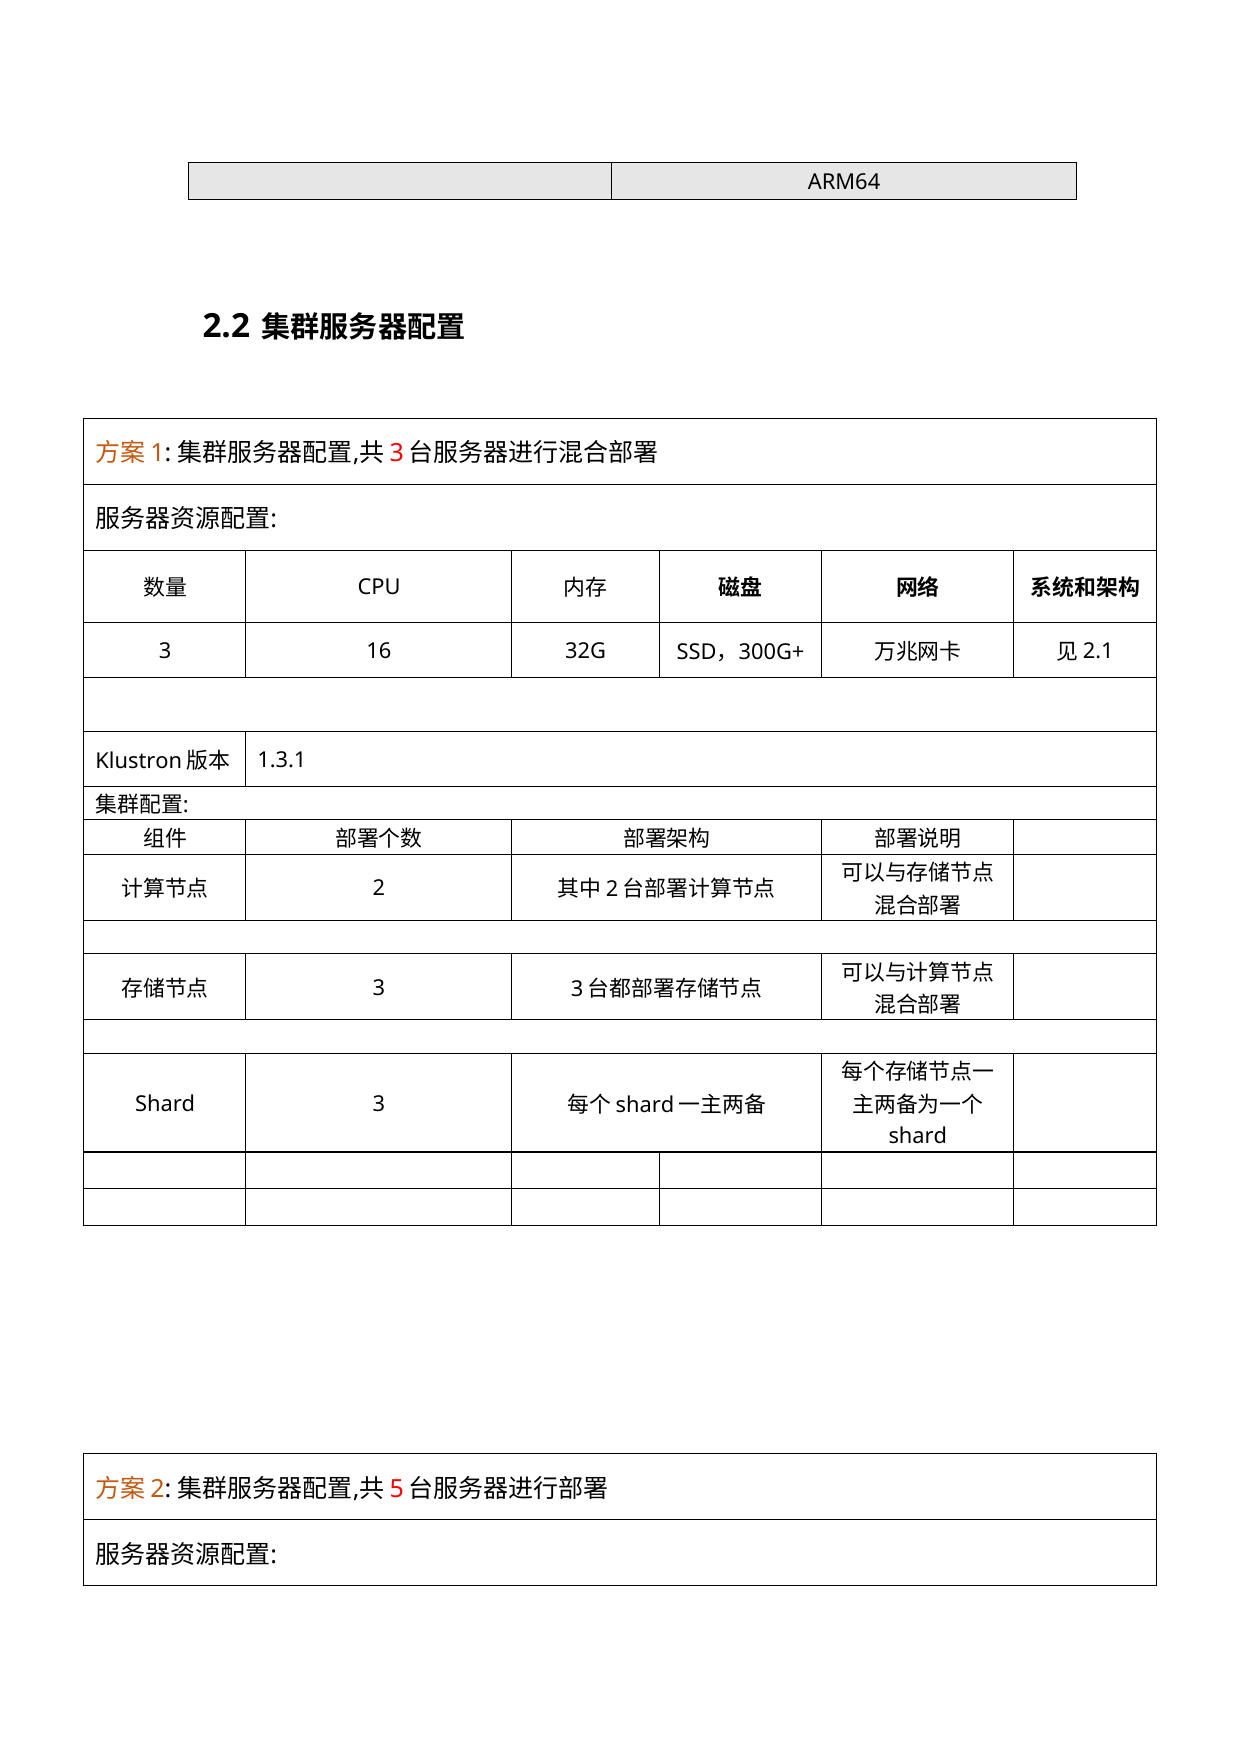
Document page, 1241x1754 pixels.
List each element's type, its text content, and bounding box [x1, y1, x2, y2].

table_cell 部署个数 [246, 820, 511, 854]
table_cell SSD，300G+ [660, 623, 821, 677]
table_cell [246, 1153, 511, 1188]
table_header 方案1: 集群服务器配置,共3台服务器进行混合部署 [84, 419, 1156, 483]
table_cell [1014, 1153, 1156, 1188]
table_cell 服务器资源配置: [84, 1520, 1156, 1585]
table_cell 每个shard一主两备 [512, 1054, 821, 1151]
table_cell 3 [246, 954, 511, 1019]
table_cell x86_64 ARM64 [612, 163, 1076, 199]
table_cell [84, 678, 1156, 731]
table_header 方案2: 集群服务器配置,共5台服务器进行部署 [84, 1454, 1156, 1519]
table_cell [246, 1189, 511, 1225]
table_cell 3台都部署存储节点 [512, 954, 821, 1019]
table_cell Kylin v10 [189, 163, 611, 199]
table_cell 32G [512, 623, 659, 677]
table_cell [84, 1189, 245, 1225]
table_cell 3 [246, 1054, 511, 1151]
table_cell [1014, 1189, 1156, 1225]
table_cell [1014, 855, 1156, 920]
table_cell 见2.1 [1014, 623, 1156, 677]
table_cell [512, 1189, 659, 1225]
subtitle 集群服务器配置 [202, 292, 1053, 357]
table_cell [1014, 820, 1156, 854]
table_cell 可以与存储节点混合部署 [822, 855, 1013, 920]
table_cell 存储节点 [84, 954, 245, 1019]
table_cell [84, 1153, 245, 1188]
table_cell 2 [246, 855, 511, 920]
table_cell [822, 1189, 1013, 1225]
table_cell Shard [84, 1054, 245, 1151]
table_cell [84, 921, 1156, 953]
table_cell [84, 1020, 1156, 1053]
table_cell [1014, 1054, 1156, 1151]
table_cell 部署说明 [822, 820, 1013, 854]
table_cell 内存 [512, 551, 659, 622]
table_cell 网络 [822, 551, 1013, 622]
table_cell 部署架构 [512, 820, 821, 854]
table_cell 计算节点 [84, 855, 245, 920]
table_cell 可以与计算节点混合部署 [822, 954, 1013, 1019]
table_cell 系统和架构 [1014, 551, 1156, 622]
table_cell 3 [84, 623, 245, 677]
table_cell [1014, 954, 1156, 1019]
table_cell 集群配置: [84, 787, 1156, 819]
table_cell 1.3.1 [246, 732, 1156, 786]
table_cell CPU [246, 551, 511, 622]
table_cell 其中2台部署计算节点 [512, 855, 821, 920]
table_cell 服务器资源配置: [84, 485, 1156, 549]
table_cell [822, 1153, 1013, 1188]
table_cell [660, 1189, 821, 1225]
table_cell 每个存储节点一主两备为一个shard [822, 1054, 1013, 1151]
table_cell [512, 1153, 659, 1188]
table_cell 数量 [84, 551, 245, 622]
table_cell 万兆网卡 [822, 623, 1013, 677]
table_cell [660, 1153, 821, 1188]
table_cell 磁盘 [660, 551, 821, 622]
table_cell 16 [246, 623, 511, 677]
table_cell 组件 [84, 820, 245, 854]
table_cell Klustron版本 [84, 732, 245, 786]
